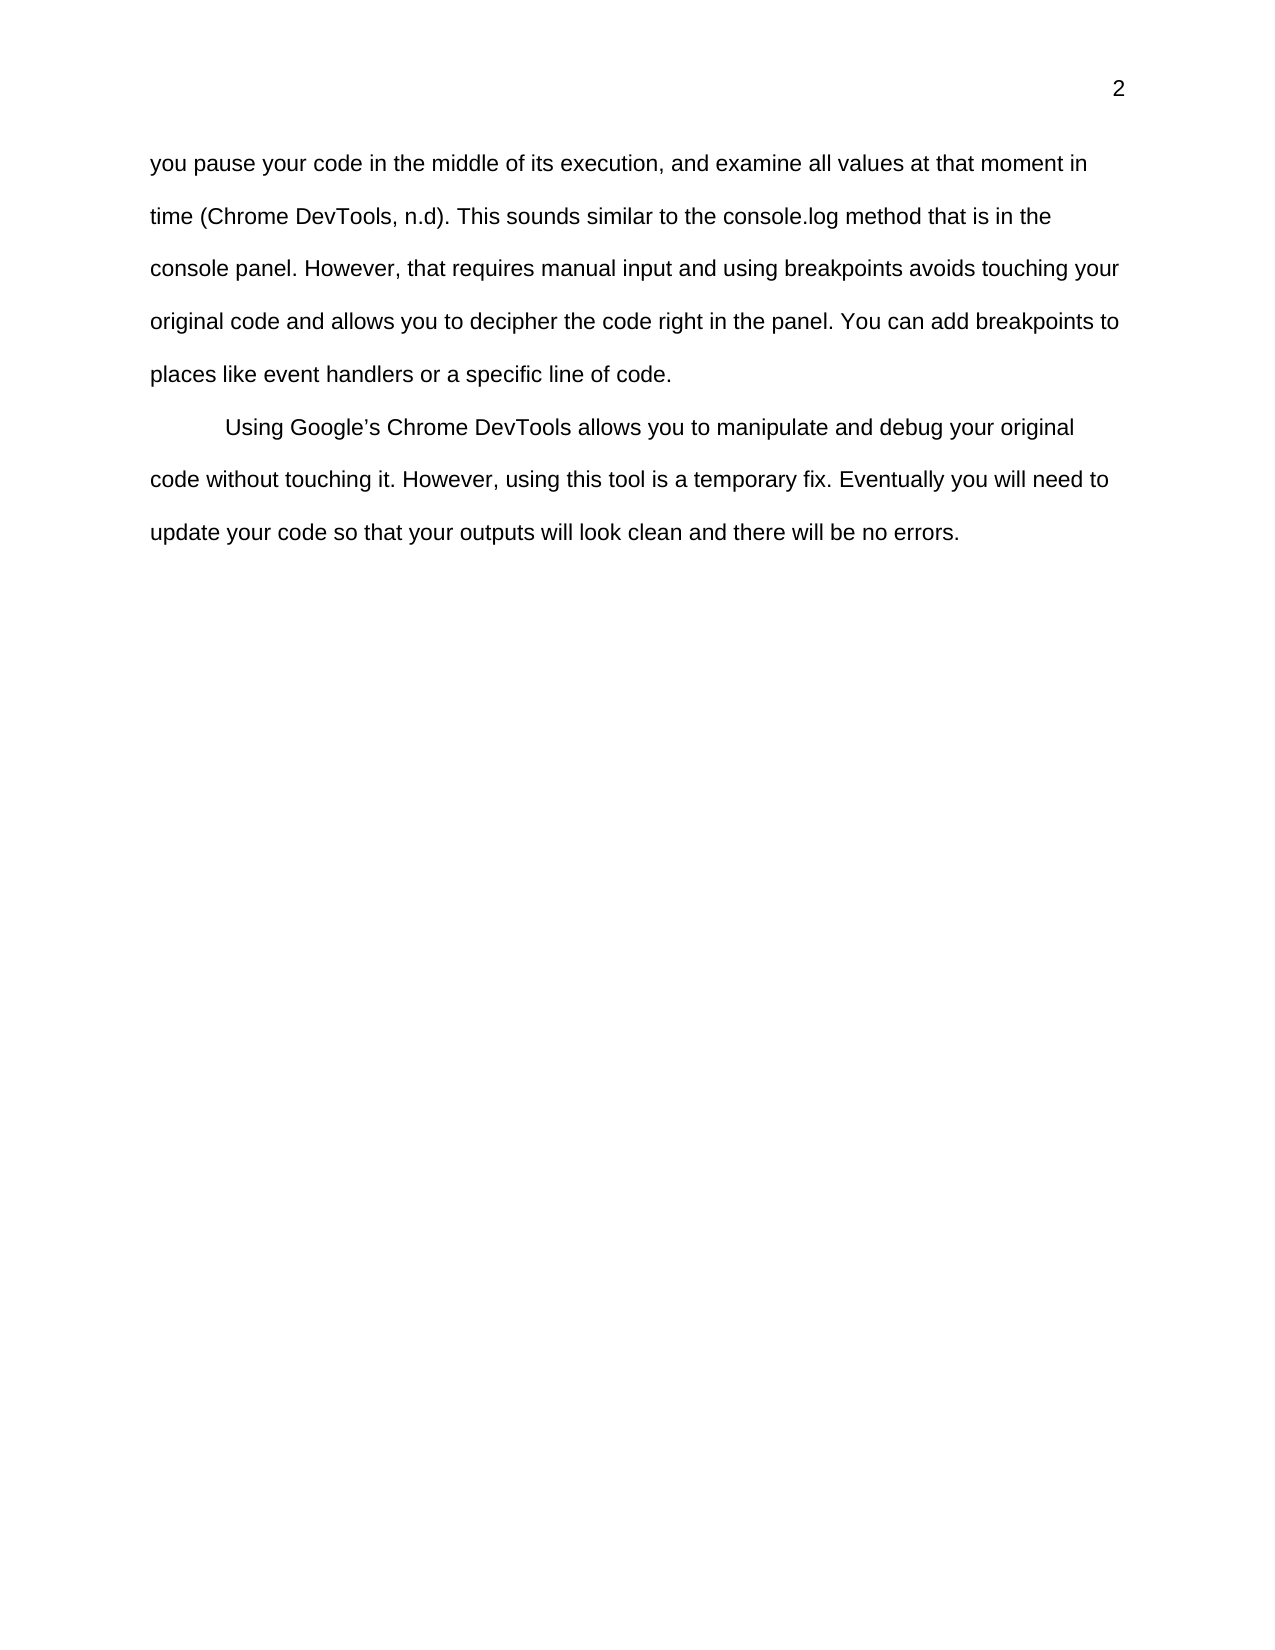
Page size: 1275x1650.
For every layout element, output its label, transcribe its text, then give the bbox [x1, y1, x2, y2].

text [150, 150, 1125, 387]
text Using Google’s Chrome DevTools allows you to manipulate and debug your original code without touching it. However, using this tool is a temporary fix. Eventually you will need to update your code so that your outputs will look clean and there will be no errors. [150, 413, 1125, 545]
